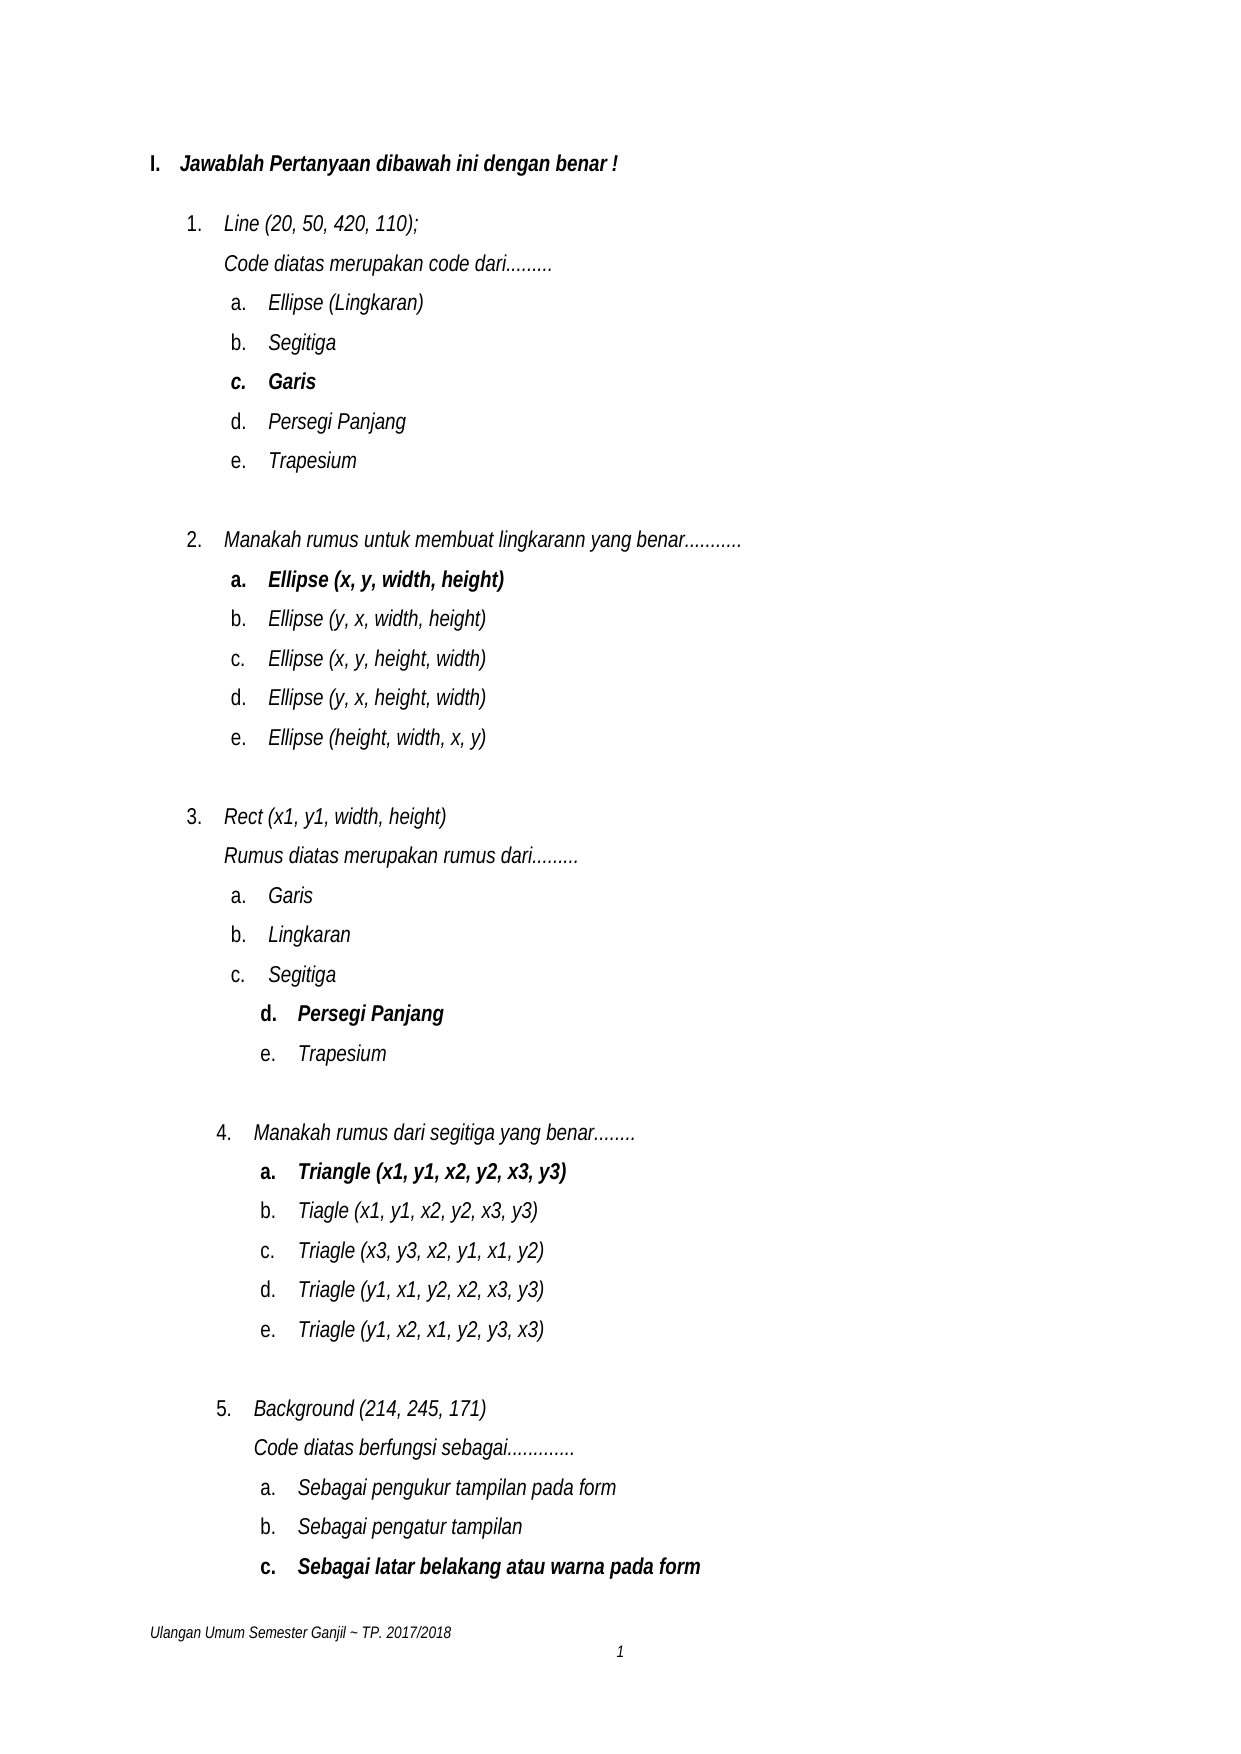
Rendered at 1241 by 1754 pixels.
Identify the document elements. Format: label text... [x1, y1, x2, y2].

list Segitiga [231, 329, 1090, 355]
list Background (214, 245, 171) [216, 1395, 1090, 1421]
list Triagle (y1, x2, x1, y2, y3, x3) [260, 1316, 1090, 1342]
list Jawablah Pertanyaan dibawah ini dengan benar ! [150, 150, 1090, 176]
list Trapesium [260, 1039, 1090, 1066]
list Tiagle (x1, y1, x2, y2, x3, y3) [260, 1197, 1090, 1224]
list Ellipse (Lingkaran) [231, 289, 1090, 316]
list Code diatas berfungsi sebagai............. [253, 1434, 1090, 1461]
list Triagle (y1, x1, y2, x2, x3, y3) [260, 1276, 1090, 1303]
list Rumus diatas merupakan rumus dari......... [224, 842, 1090, 868]
list Triagle (x3, y3, x2, y1, x1, y2) [260, 1237, 1090, 1263]
list Lingkaran [231, 921, 1090, 947]
list Ellipse (height, width, x, y) [231, 724, 1090, 750]
list Triangle (x1, y1, x2, y2, x3, y3) [260, 1158, 1090, 1184]
list Garis [231, 368, 1090, 395]
list Ellipse (y, x, height, width) [231, 684, 1090, 711]
list Persegi Panjang [260, 1000, 1090, 1026]
list Ellipse (x, y, width, height) [231, 566, 1090, 592]
list Trapesium [231, 447, 1090, 474]
list Sebagai latar belakang atau warna pada form [260, 1553, 1090, 1579]
list Sebagai pengatur tampilan [260, 1513, 1090, 1539]
list Ellipse (y, x, width, height) [231, 605, 1090, 632]
list Rect (x1, y1, width, height) [186, 803, 1090, 829]
list Line (20, 50, 420, 110); [186, 210, 1090, 237]
list Garis [231, 882, 1090, 908]
list Segitiga [231, 961, 1090, 987]
list Manakah rumus dari segitiga yang benar........ [216, 1118, 1090, 1145]
list Persegi Panjang [231, 408, 1090, 434]
list Code diatas merupakan code dari......... [224, 250, 1090, 276]
list Manakah rumus untuk membuat lingkarann yang benar........... [186, 526, 1090, 553]
list Ellipse (x, y, height, width) [231, 645, 1090, 671]
list Sebagai pengukur tampilan pada form [260, 1474, 1090, 1500]
